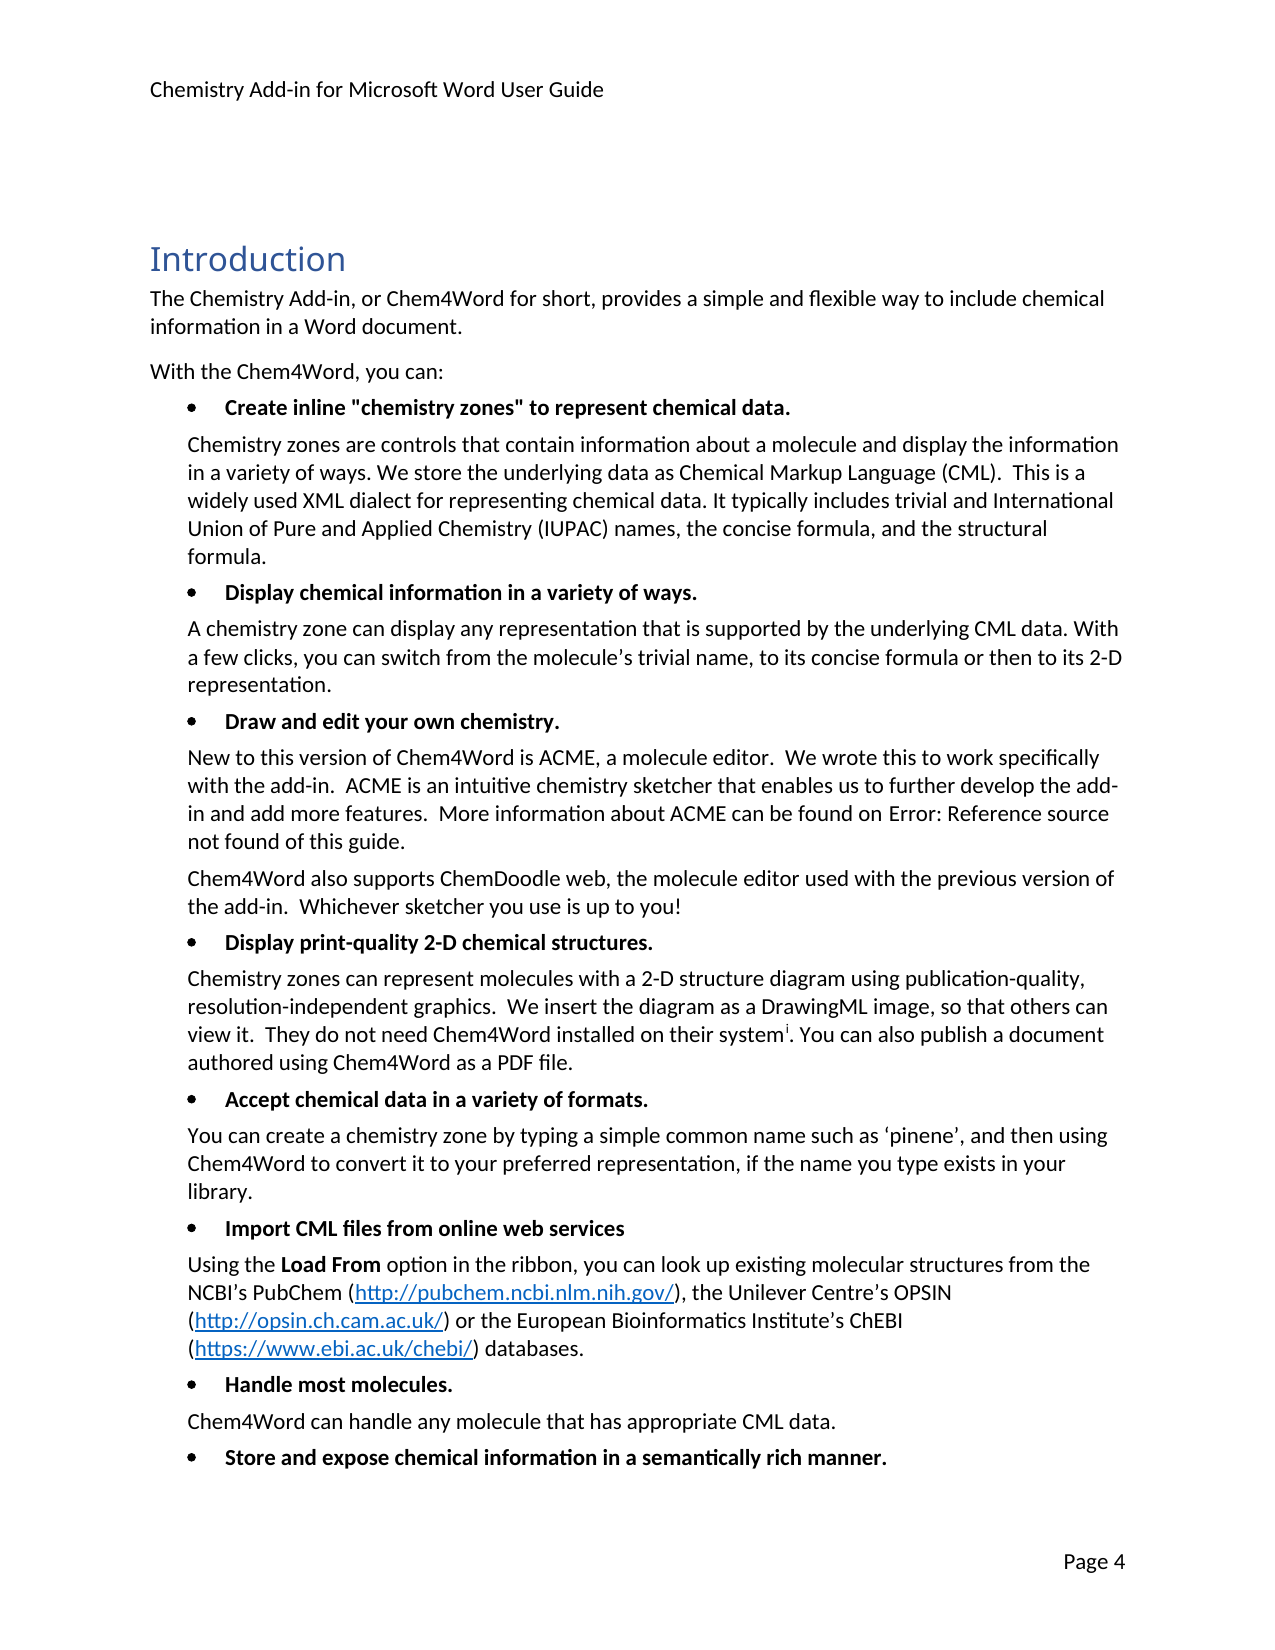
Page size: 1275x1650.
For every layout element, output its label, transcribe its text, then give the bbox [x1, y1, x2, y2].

text The Chemistry Add-in, or Chem4Word for short, provides a simple and flexible way to include chemical information in a Word document. [150, 284, 1125, 340]
list Store and expose chemical information in a semantically rich manner. [187, 1443, 1125, 1471]
text New to this version of Chem4Word is ACME, a molecule editor. We wrote this to work specifically with the add-in. ACME is an intuitive chemistry sketcher that enables us to further develop the add-in and add more features. More information about ACME can be found on on page 18 of this guide. [187, 743, 1125, 855]
list Accept chemical data in a variety of formats. [187, 1085, 1125, 1113]
text Chemistry zones are controls that contain information about a molecule and display the information in a variety of ways. We store the underlying data as Chemical Markup Language (CML). This is a widely used XML dialect for representing chemical data. It typically includes trivial and International Union of Pure and Applied Chemistry (IUPAC) names, the concise formula, and the structural formula. [187, 430, 1125, 570]
list Handle most molecules. [187, 1370, 1125, 1398]
text Using the Load From option in the ribbon, you can look up existing molecular structures from the NCBI’s PubChem (http://pubchem.ncbi.nlm.nih.gov/), the Unilever Centre’s OPSIN (http://opsin.ch.cam.ac.uk/) or the European Bioinformatics Institute’s ChEBI (https://www.ebi.ac.uk/chebi/) databases. [187, 1250, 1125, 1362]
text A chemistry zone can display any representation that is supported by the underlying CML data. With a few clicks, you can switch from the molecule’s trivial name, to its concise formula or then to its 2-D representation. [187, 614, 1125, 699]
text Chem4Word also supports ChemDoodle web, the molecule editor used with the previous version of the add-in. Whichever sketcher you use is up to you! [187, 864, 1125, 920]
text With the Chem4Word, you can: [150, 357, 1125, 385]
list Display print-quality 2-D chemical structures. [187, 928, 1125, 956]
list Create inline "chemistry zones" to represent chemical data. [187, 393, 1125, 421]
text You can create a chemistry zone by typing a simple common name such as ‘pinene’, and then using Chem4Word to convert it to your preferred representation, if the name you type exists in your library. [187, 1121, 1125, 1205]
list Display chemical information in a variety of ways. [187, 578, 1125, 606]
subtitle Introduction [150, 235, 1125, 281]
list Draw and edit your own chemistry. [187, 707, 1125, 735]
list Import CML files from online web services [187, 1214, 1125, 1242]
text Chemistry zones can represent molecules with a 2-D structure diagram using publication-quality, resolution-independent graphics. We insert the diagram as a DrawingML image, so that others can view it. They do not need Chem4Word installed on their system. You can also publish a document authored using Chem4Word as a PDF file. [187, 964, 1125, 1077]
text Chem4Word can handle any molecule that has appropriate CML data. [187, 1407, 1125, 1435]
